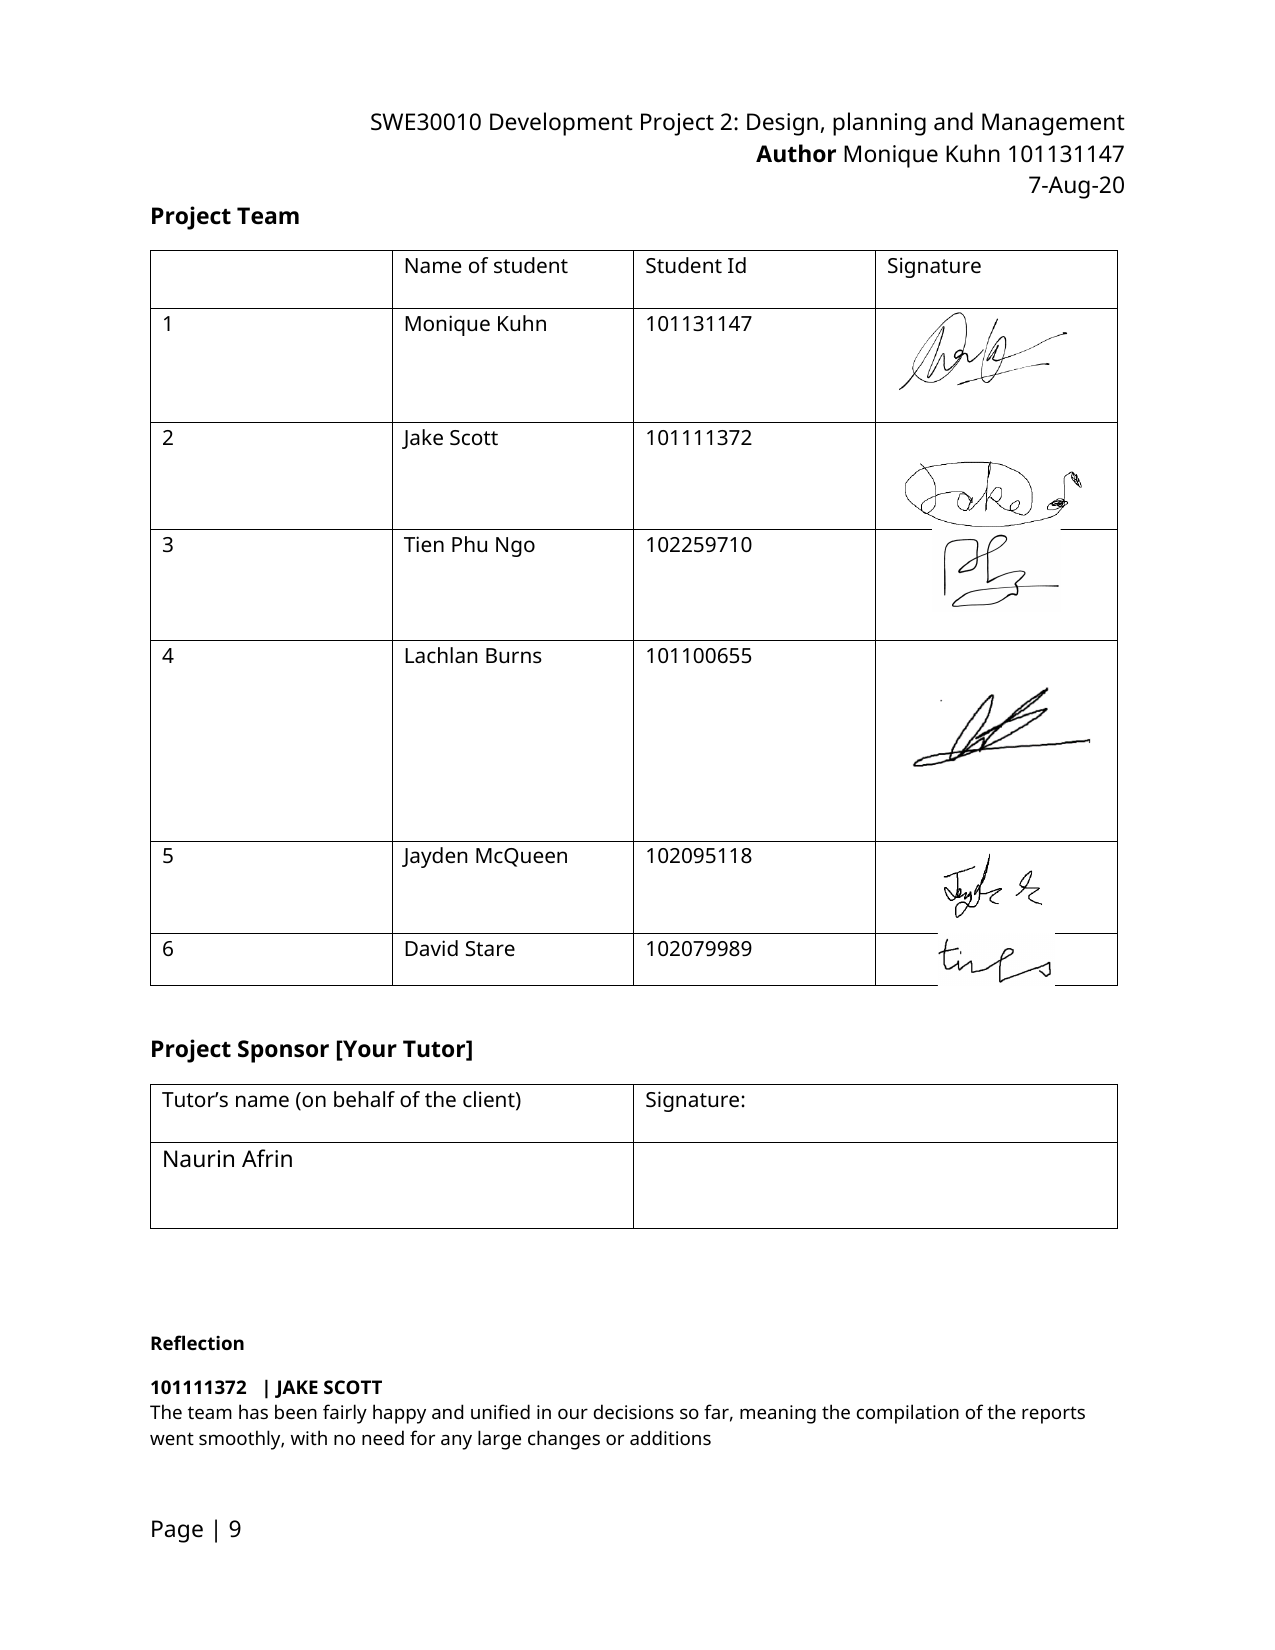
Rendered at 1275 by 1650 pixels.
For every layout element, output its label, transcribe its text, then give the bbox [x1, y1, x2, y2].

table_cell [876, 842, 1117, 933]
table_cell 102259710 [634, 530, 875, 640]
table_cell 3 [151, 530, 392, 640]
table_header [151, 251, 392, 308]
table_cell 4 [151, 641, 392, 841]
text Project Team [150, 200, 1125, 231]
text 101111372 | Jake Scott [150, 1374, 1125, 1400]
table_cell [876, 934, 937, 985]
table_cell Tien Phu Ngo [393, 530, 633, 640]
table_header Signature: [634, 1085, 1117, 1142]
table_cell [876, 641, 1117, 841]
picture [894, 309, 1099, 394]
table_cell [876, 530, 1117, 640]
table_cell [876, 423, 1117, 529]
table_cell [1055, 934, 1117, 985]
table_cell Lachlan Burns [393, 641, 633, 841]
table_cell 5 [151, 842, 392, 933]
table_cell Jake Scott [393, 423, 633, 529]
picture [937, 933, 1055, 986]
text Reflection [150, 1330, 1125, 1356]
picture [939, 853, 1042, 919]
table_cell 2 [151, 423, 392, 529]
table_cell [876, 309, 1117, 422]
table_cell 102095118 [634, 842, 875, 933]
table_cell Jayden McQueen [393, 842, 633, 933]
table_cell 101111372 [634, 423, 875, 529]
table_header Tutor’s name (on behalf of the client) [151, 1085, 633, 1142]
picture [901, 461, 1086, 527]
table_cell 6 [151, 934, 392, 985]
table_cell David Stare [393, 934, 633, 985]
table_cell 101100655 [634, 641, 875, 841]
table_cell 101131147 [634, 309, 875, 422]
table_header Signature [876, 251, 1117, 308]
text Project Sponsor [Your Tutor] [150, 1033, 1125, 1065]
table_cell 102079989 [634, 934, 875, 985]
table_header Name of student [393, 251, 633, 308]
picture [932, 529, 1061, 612]
table_cell 1 [151, 309, 392, 422]
picture [899, 669, 1090, 767]
table_cell [634, 1143, 1117, 1228]
table_header Student Id [634, 251, 875, 308]
table_cell Naurin Afrin [151, 1143, 633, 1228]
text The team has been fairly happy and unified in our decisions so far, meaning the compilation of the reports went smoothly, with no need for any large changes or additions [150, 1400, 1125, 1451]
table_cell Monique Kuhn [393, 309, 633, 422]
